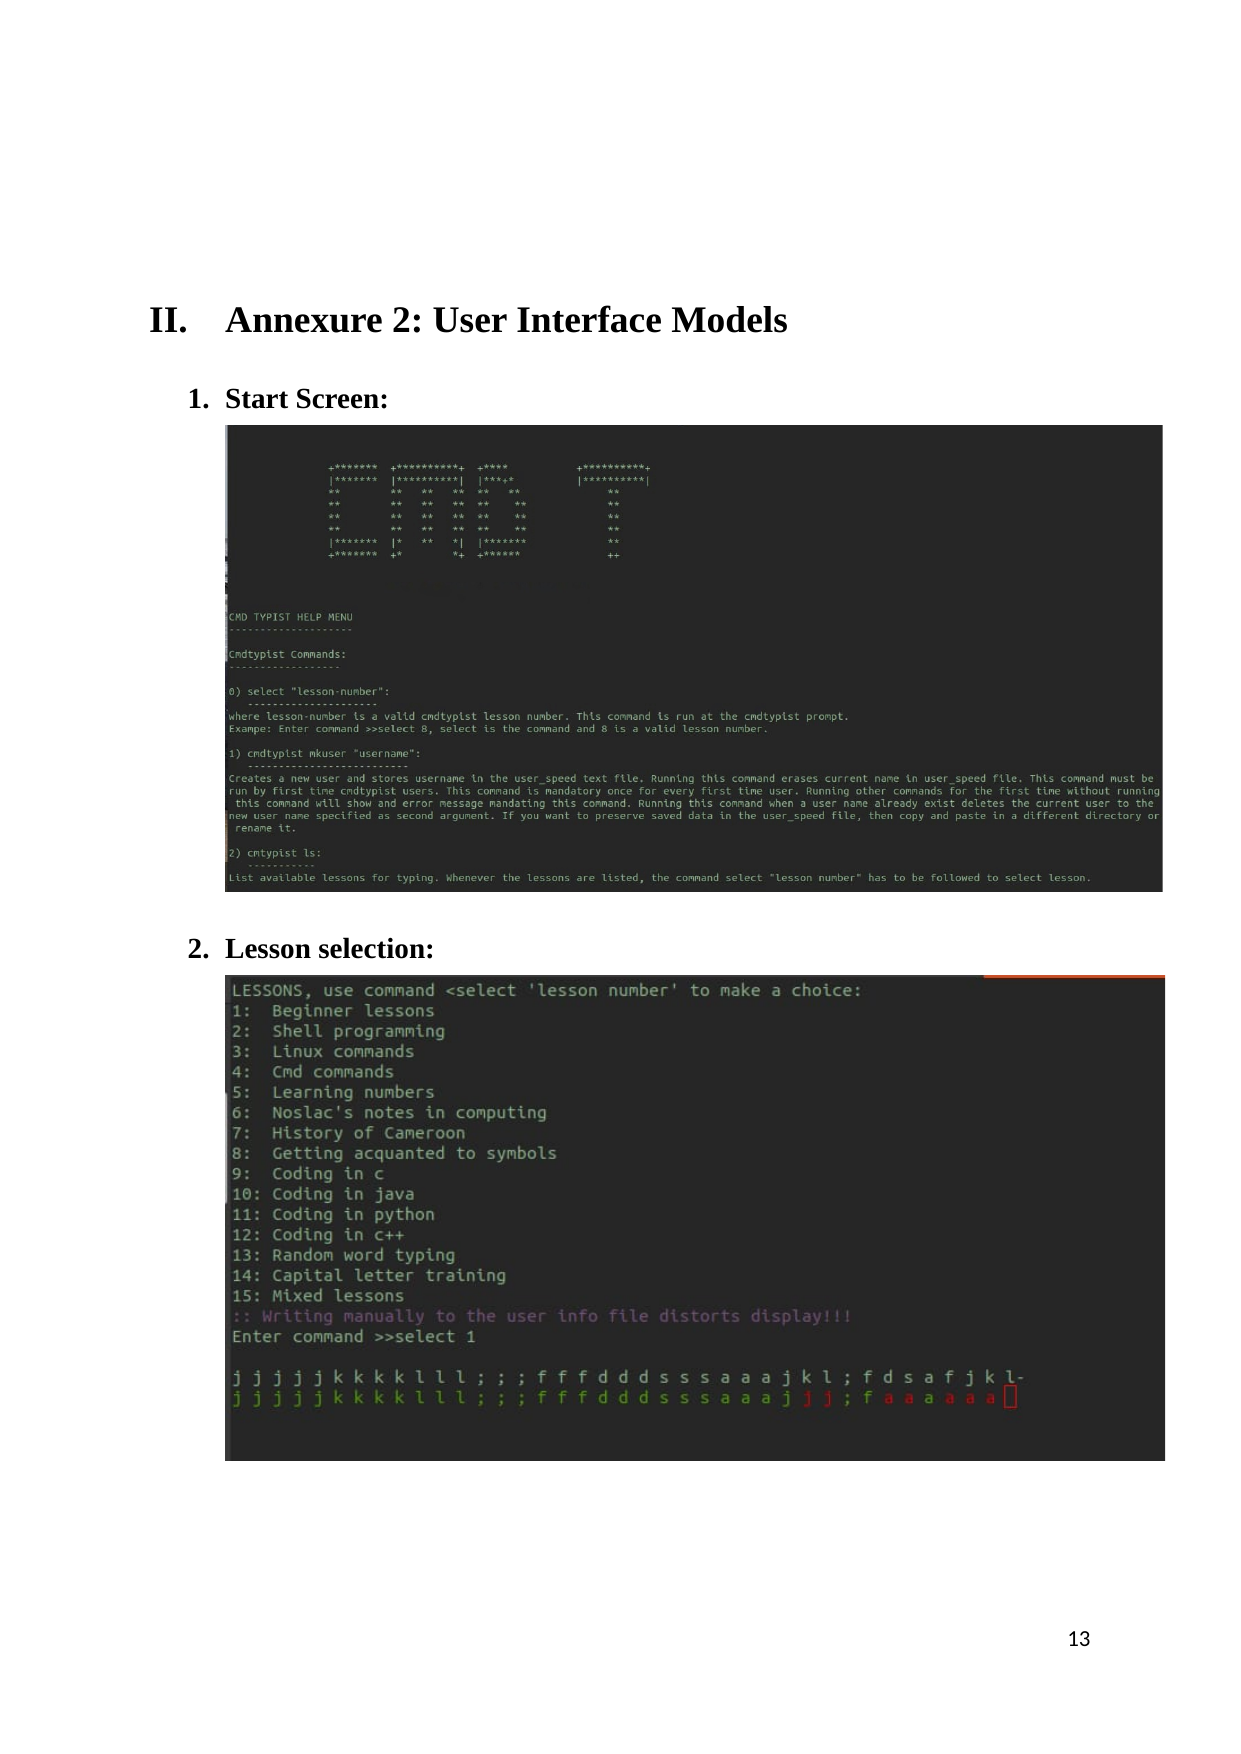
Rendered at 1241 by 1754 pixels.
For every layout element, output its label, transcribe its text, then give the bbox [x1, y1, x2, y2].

list Start Screen: [187, 381, 1090, 415]
list Annexure 2: User Interface Models [187, 297, 1090, 340]
picture [225, 425, 1163, 892]
picture [225, 975, 1166, 1461]
list Lesson selection: [187, 931, 1090, 965]
